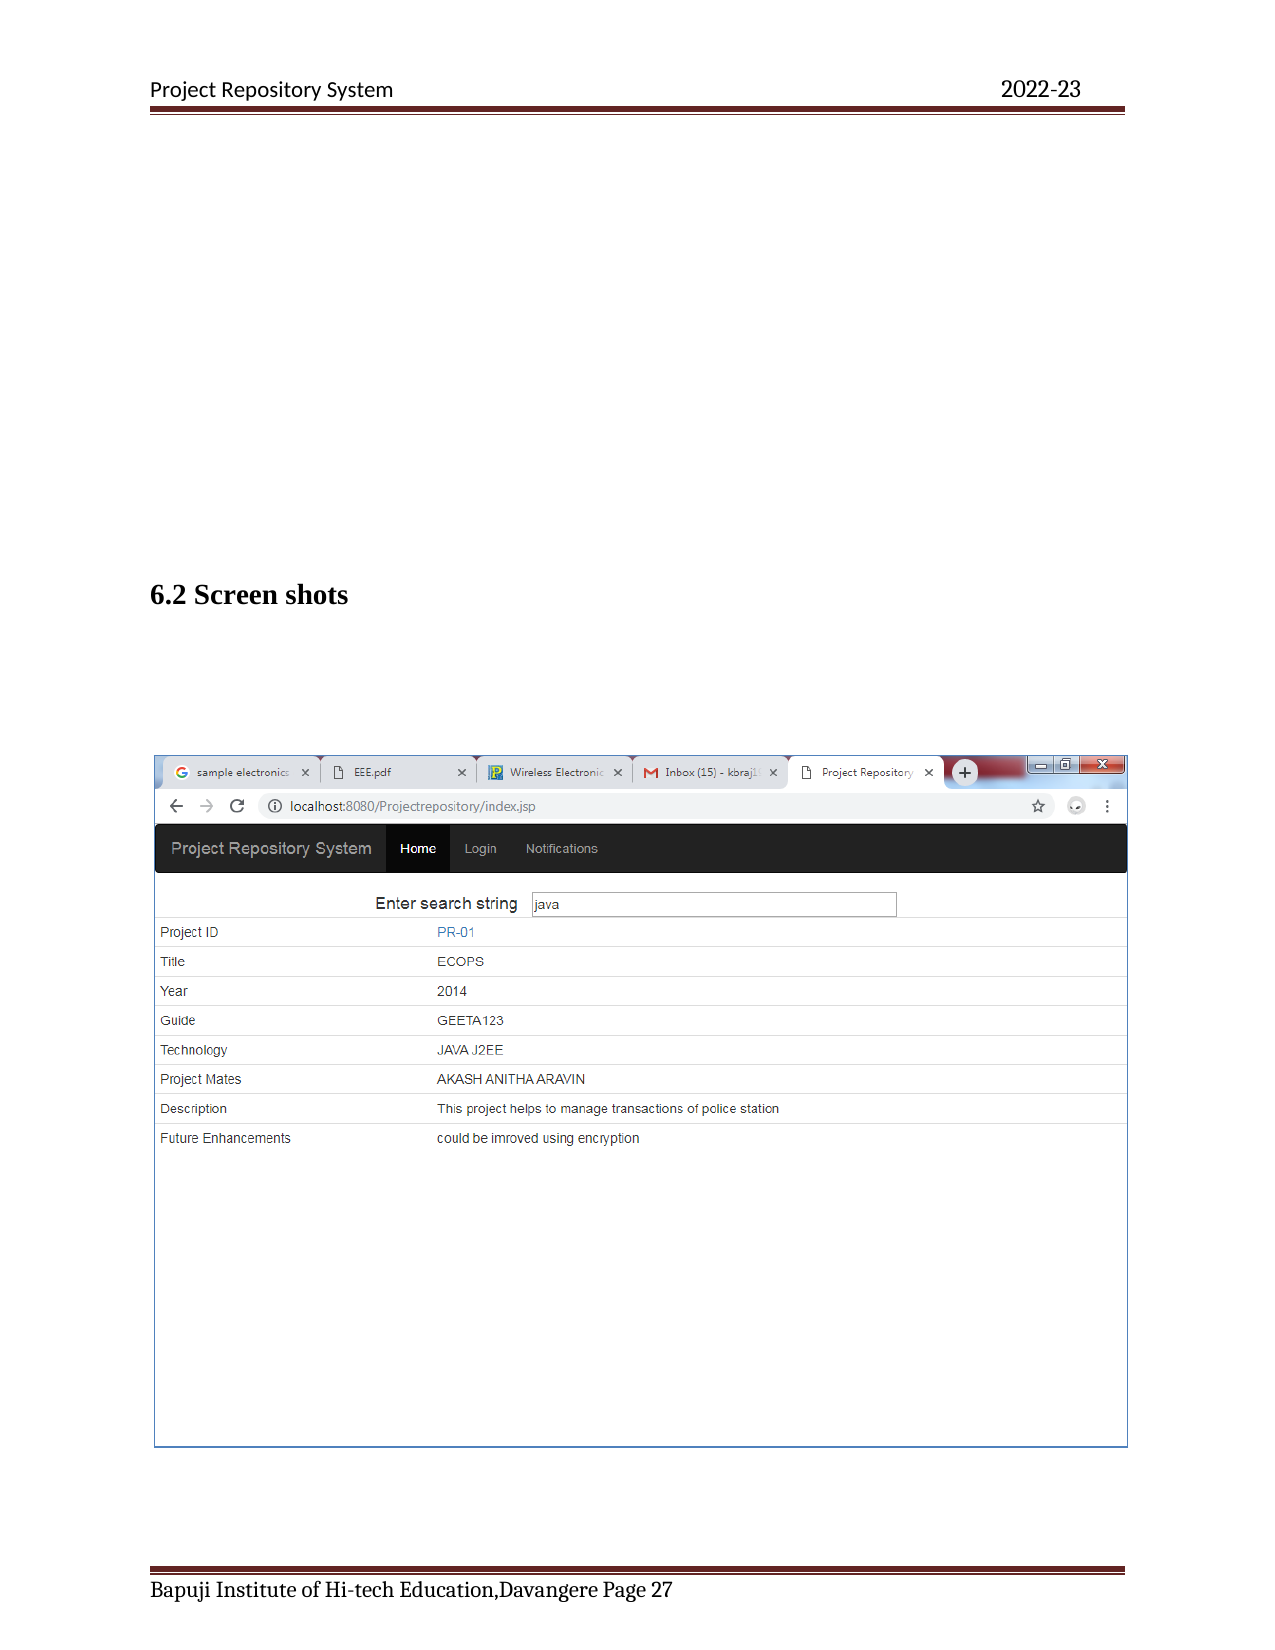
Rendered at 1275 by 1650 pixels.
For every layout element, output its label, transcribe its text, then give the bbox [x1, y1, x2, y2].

text 6.2 Screen shots [150, 577, 1125, 610]
picture [155, 756, 1127, 1446]
